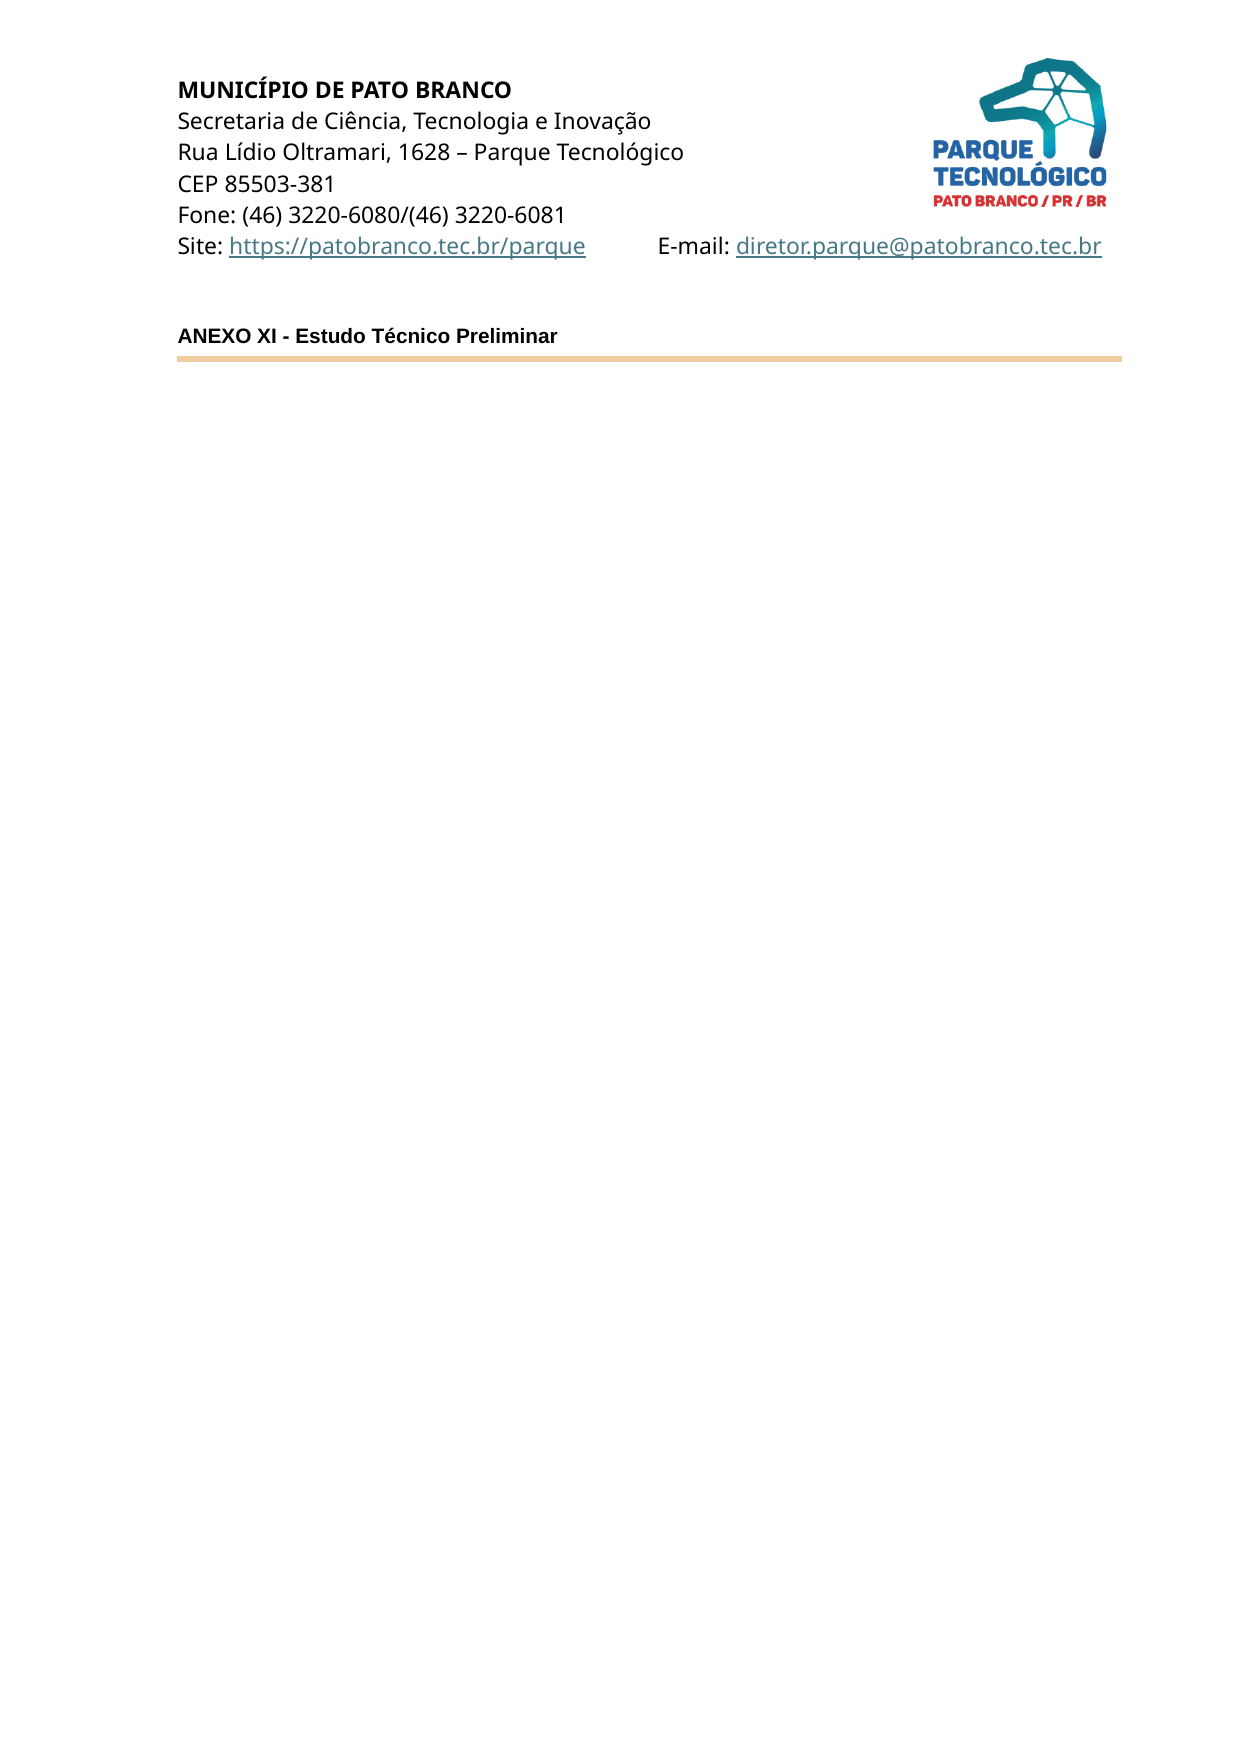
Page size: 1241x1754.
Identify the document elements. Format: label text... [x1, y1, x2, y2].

text ANEXO XI - Estudo Técnico Preliminar [177, 324, 1122, 356]
picture [933, 58, 1107, 207]
